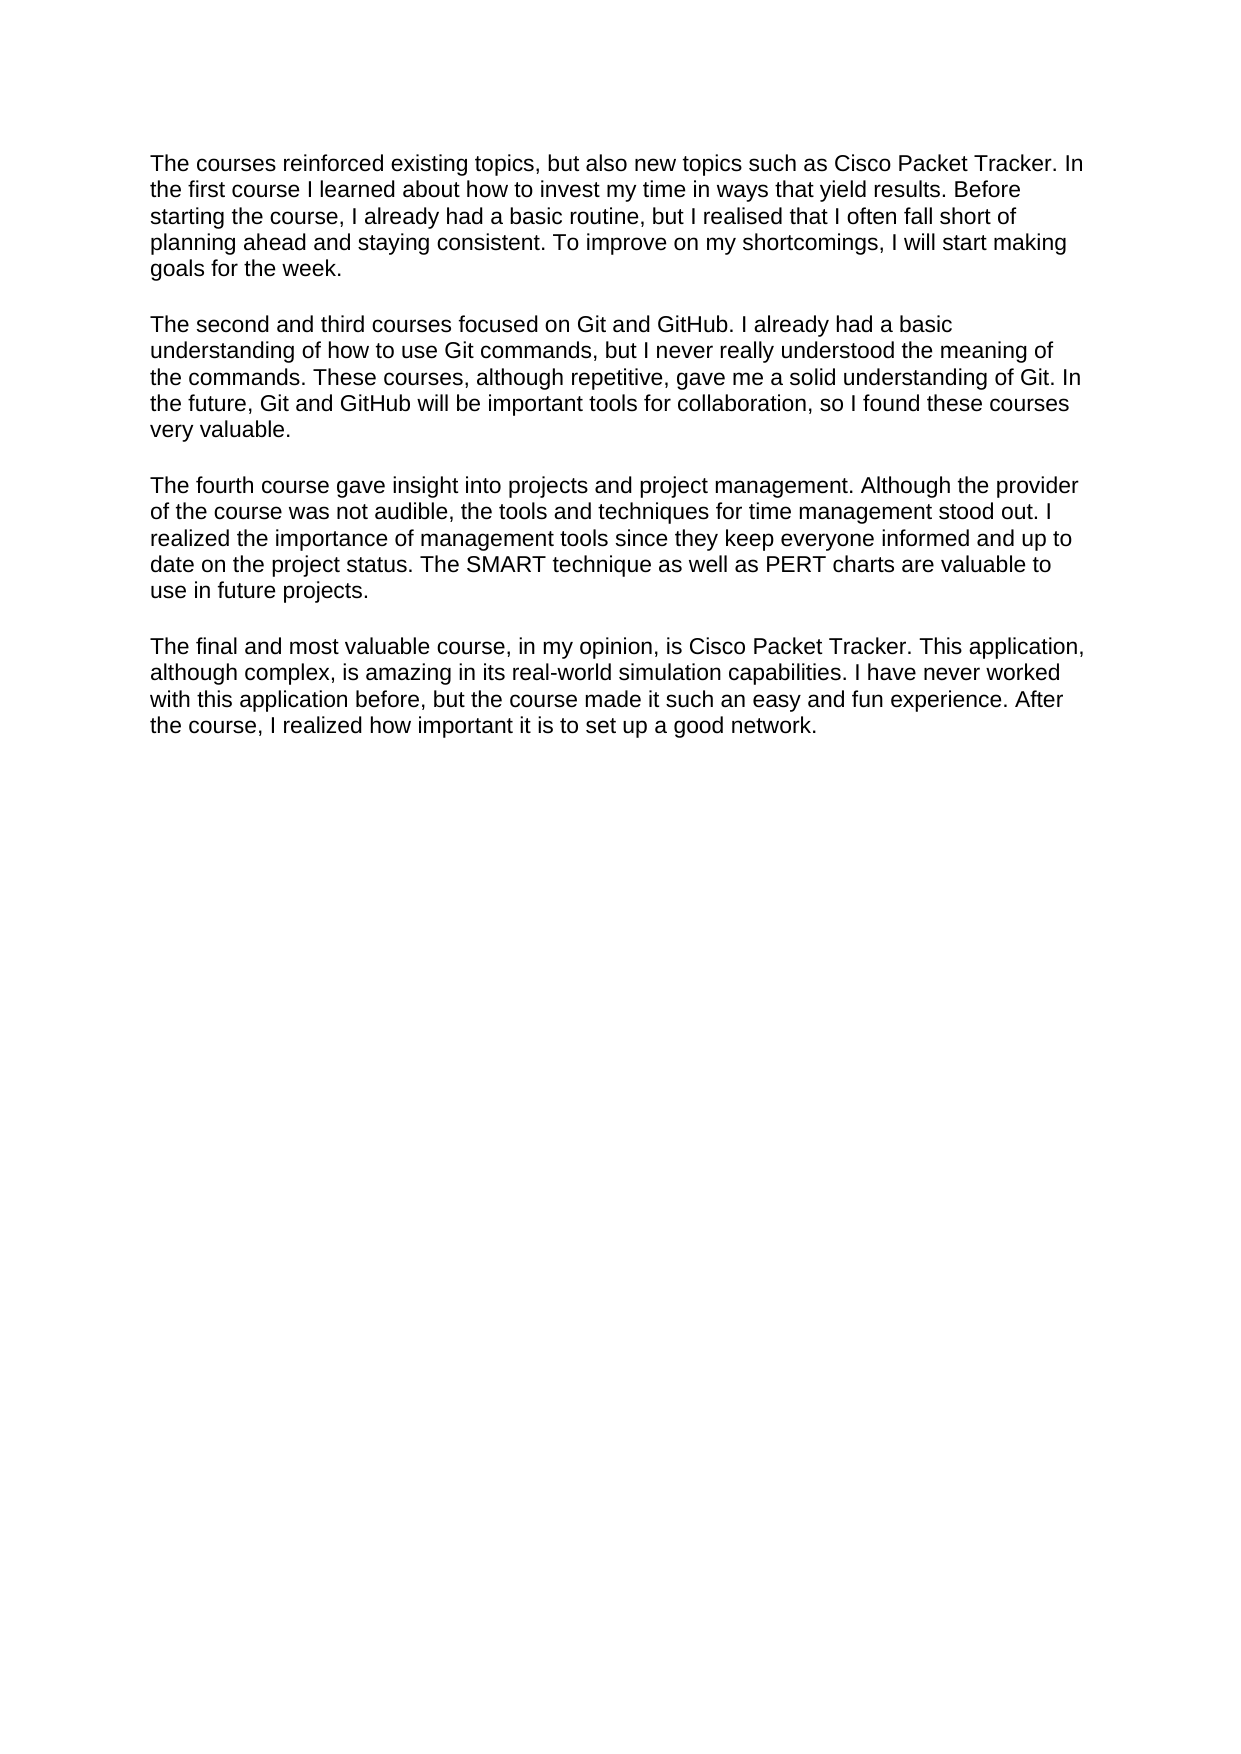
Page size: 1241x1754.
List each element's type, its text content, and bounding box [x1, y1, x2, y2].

text The courses reinforced existing topics, but also new topics such as Cisco Packet Tracker. In the first course I learned about how to invest my time in ways that yield results. Before starting the course, I already had a basic routine, but I realised that I often fall short of planning ahead and staying consistent. To improve on my shortcomings, I will start making goals for the week. [150, 150, 1090, 282]
text The second and third courses focused on Git and GitHub. I already had a basic understanding of how to use Git commands, but I never really understood the meaning of the commands. These courses, although repetitive, gave me a solid understanding of Git. In the future, Git and GitHub will be important tools for collaboration, so I found these courses very valuable. [150, 311, 1090, 443]
text The final and most valuable course, in my opinion, is Cisco Packet Tracker. This application, although complex, is amazing in its real-world simulation capabilities. I have never worked with this application before, but the course made it such an easy and fun experience. After the course, I realized how important it is to set up a good network. [150, 633, 1090, 738]
text The fourth course gave insight into projects and project management. Although the provider of the course was not audible, the tools and techniques for time management stood out. I realized the importance of management tools since they keep everyone informed and up to date on the project status. The SMART technique as well as PERT charts are valuable to use in future projects. [150, 472, 1090, 604]
